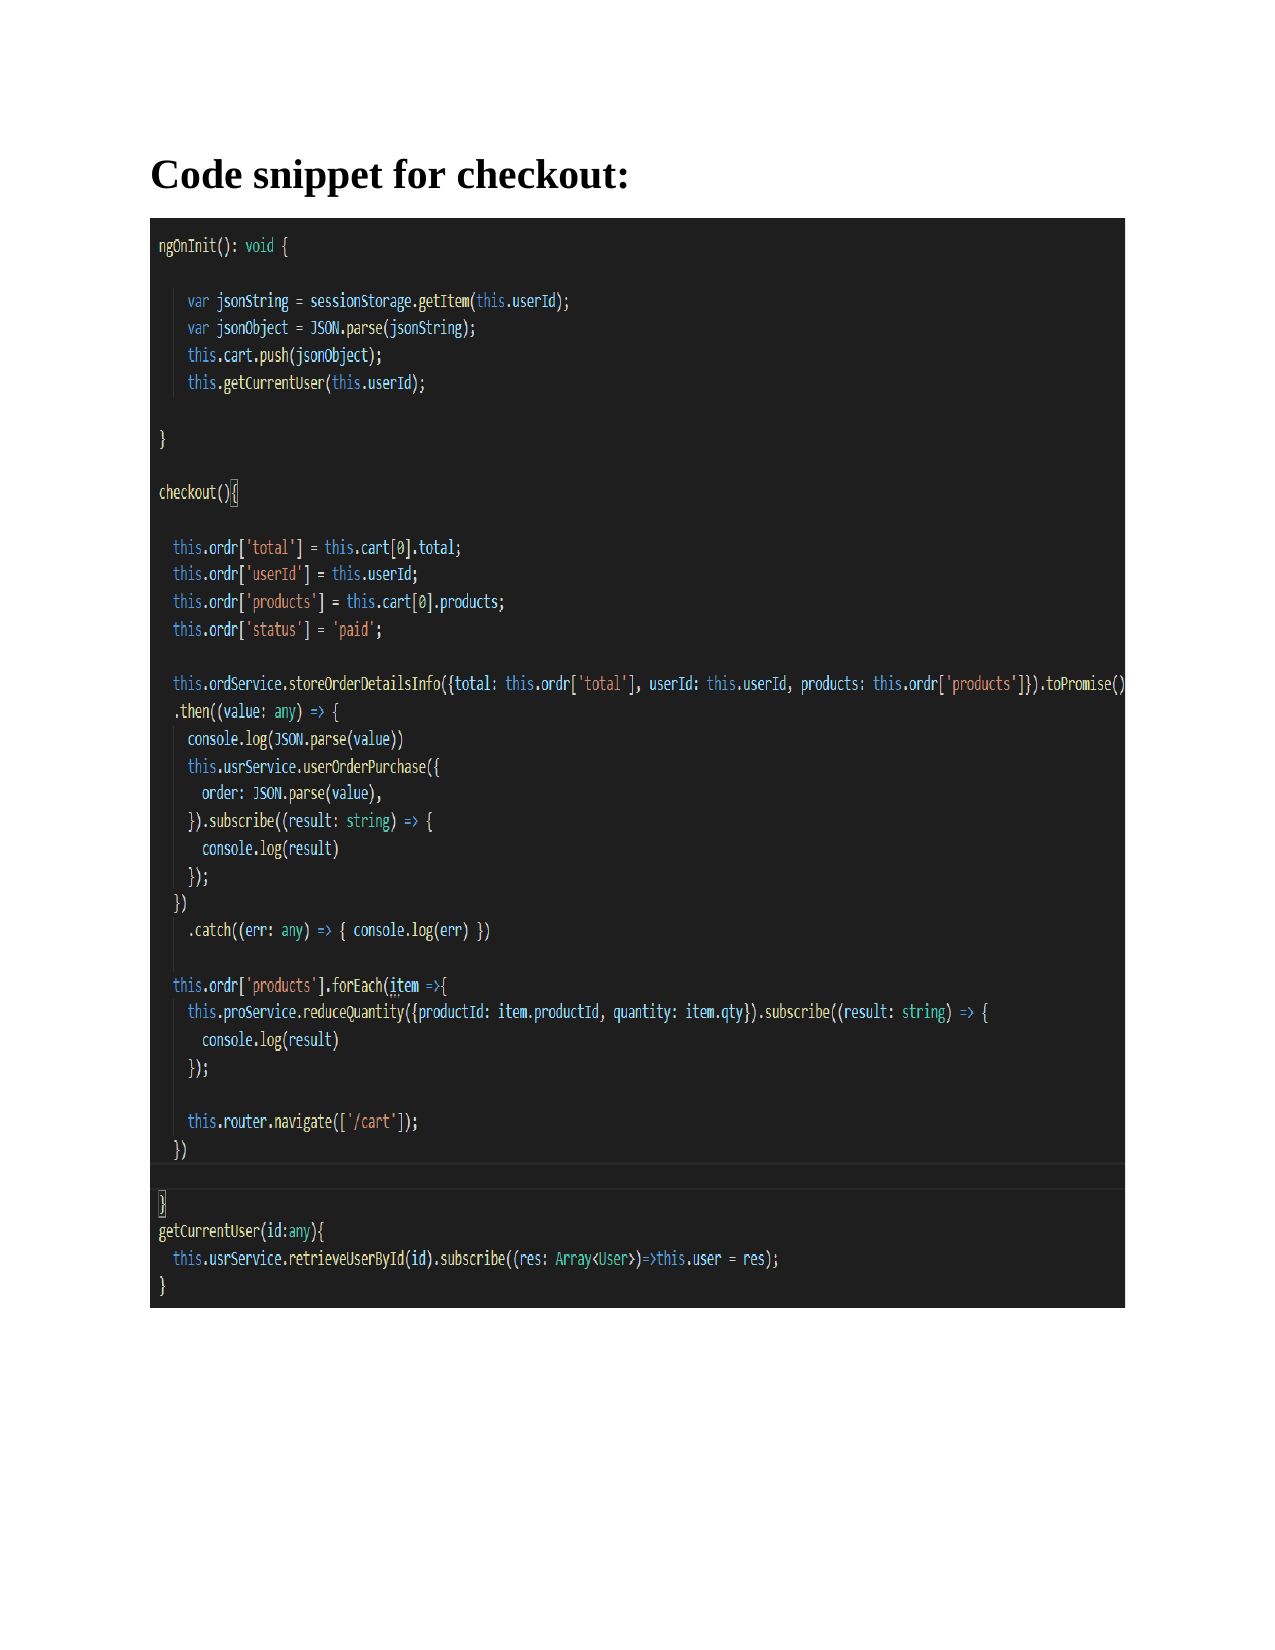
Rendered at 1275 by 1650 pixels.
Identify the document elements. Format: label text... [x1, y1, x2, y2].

text Code snippet for checkout: [150, 150, 1125, 198]
picture [150, 218, 1125, 1308]
